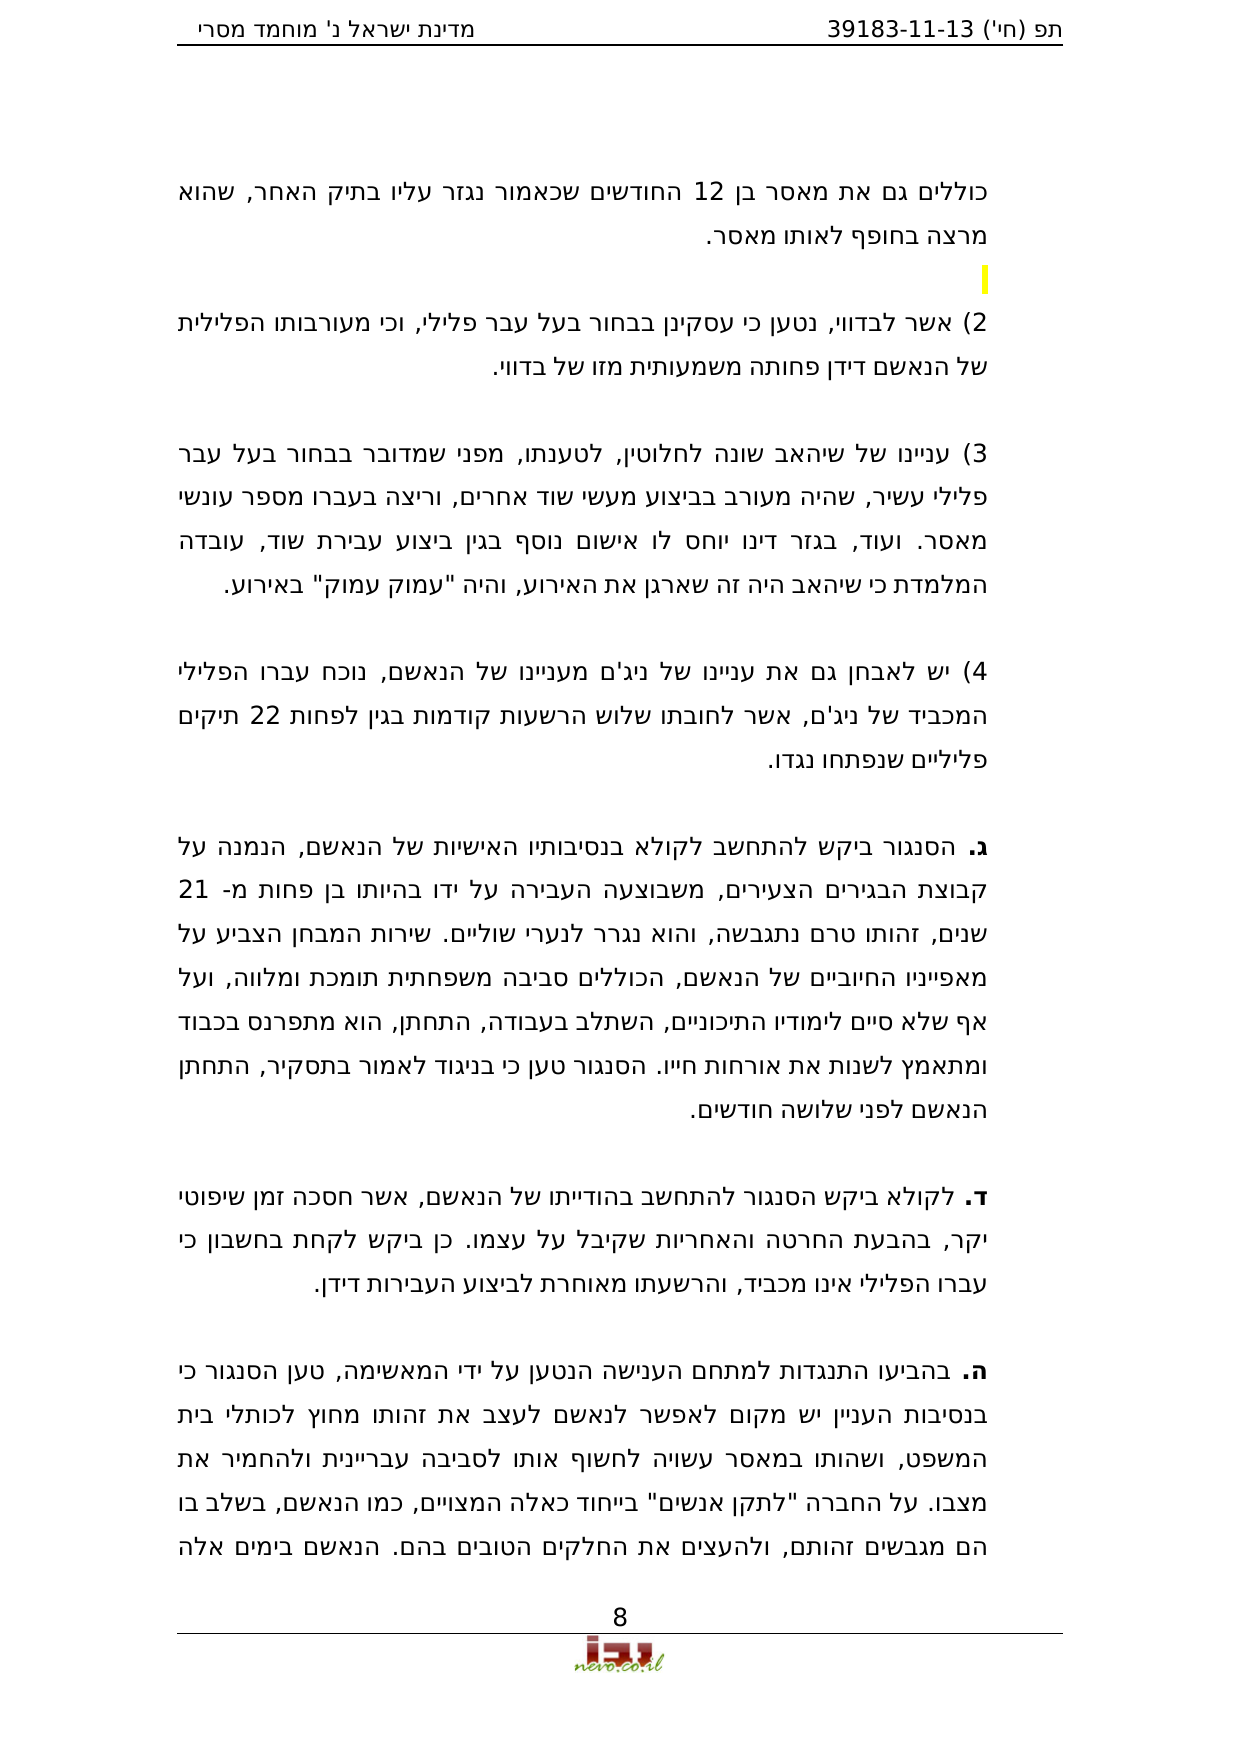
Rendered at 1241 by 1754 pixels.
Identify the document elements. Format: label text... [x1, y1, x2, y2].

picture [574, 1635, 666, 1673]
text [177, 1356, 988, 1561]
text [177, 177, 988, 250]
text 3) עניינו של שיהאב שונה לחלוטין, לטענתו, מפני שמדובר בבחור בעל עבר פלילי עשיר, שהיה מעורב בביצוע מעשי שוד אחרים, וריצה בעברו מספר עונשי מאסר. ועוד, בגזר דינו יוחס לו אישום נוסף בגין ביצוע עבירת שוד, עובדה המלמדת כי שיהאב היה זה שארגן את האירוע, והיה "עמוק עמוק" באירוע. [177, 439, 988, 599]
text ג. הסנגור ביקש להתחשב לקולא בנסיבותיו האישיות של הנאשם, הנמנה על קבוצת הבגירים הצעירים, משבוצעה העבירה על ידו בהיותו בן פחות מ- 21 שנים, זהותו טרם נתגבשה, והוא נגרר לנערי שוליים. שירות המבחן הצביע על מאפייניו החיוביים של הנאשם, הכוללים סביבה משפחתית תומכת ומלווה, ועל אף שלא סיים לימודיו התיכוניים, השתלב בעבודה, התחתן, הוא מתפרנס בכבוד ומתאמץ לשנות את אורחות חייו. הסנגור טען כי בניגוד לאמור בתסקיר, התחתן הנאשם לפני שלושה חודשים. [177, 832, 988, 1124]
text 4) יש לאבחן גם את עניינו של ניג'ם מעניינו של הנאשם, נוכח עברו הפלילי המכביד של ניג'ם, אשר לחובתו שלוש הרשעות קודמות בגין לפחות 22 תיקים פליליים שנפתחו נגדו. [177, 657, 988, 774]
text 2) אשר לבדווי, נטען כי עסקינן בבחור בעל עבר פלילי, וכי מעורבותו הפלילית של הנאשם דידן פחותה משמעותית מזו של בדווי. [177, 308, 988, 381]
text ד. לקולא ביקש הסנגור להתחשב בהודייתו של הנאשם, אשר חסכה זמן שיפוטי יקר, בהבעת החרטה והאחריות שקיבל על עצמו. כן ביקש לקחת בחשבון כי עברו הפלילי אינו מכביד, והרשעתו מאוחרת לביצוע העבירות דידן. [177, 1182, 988, 1299]
